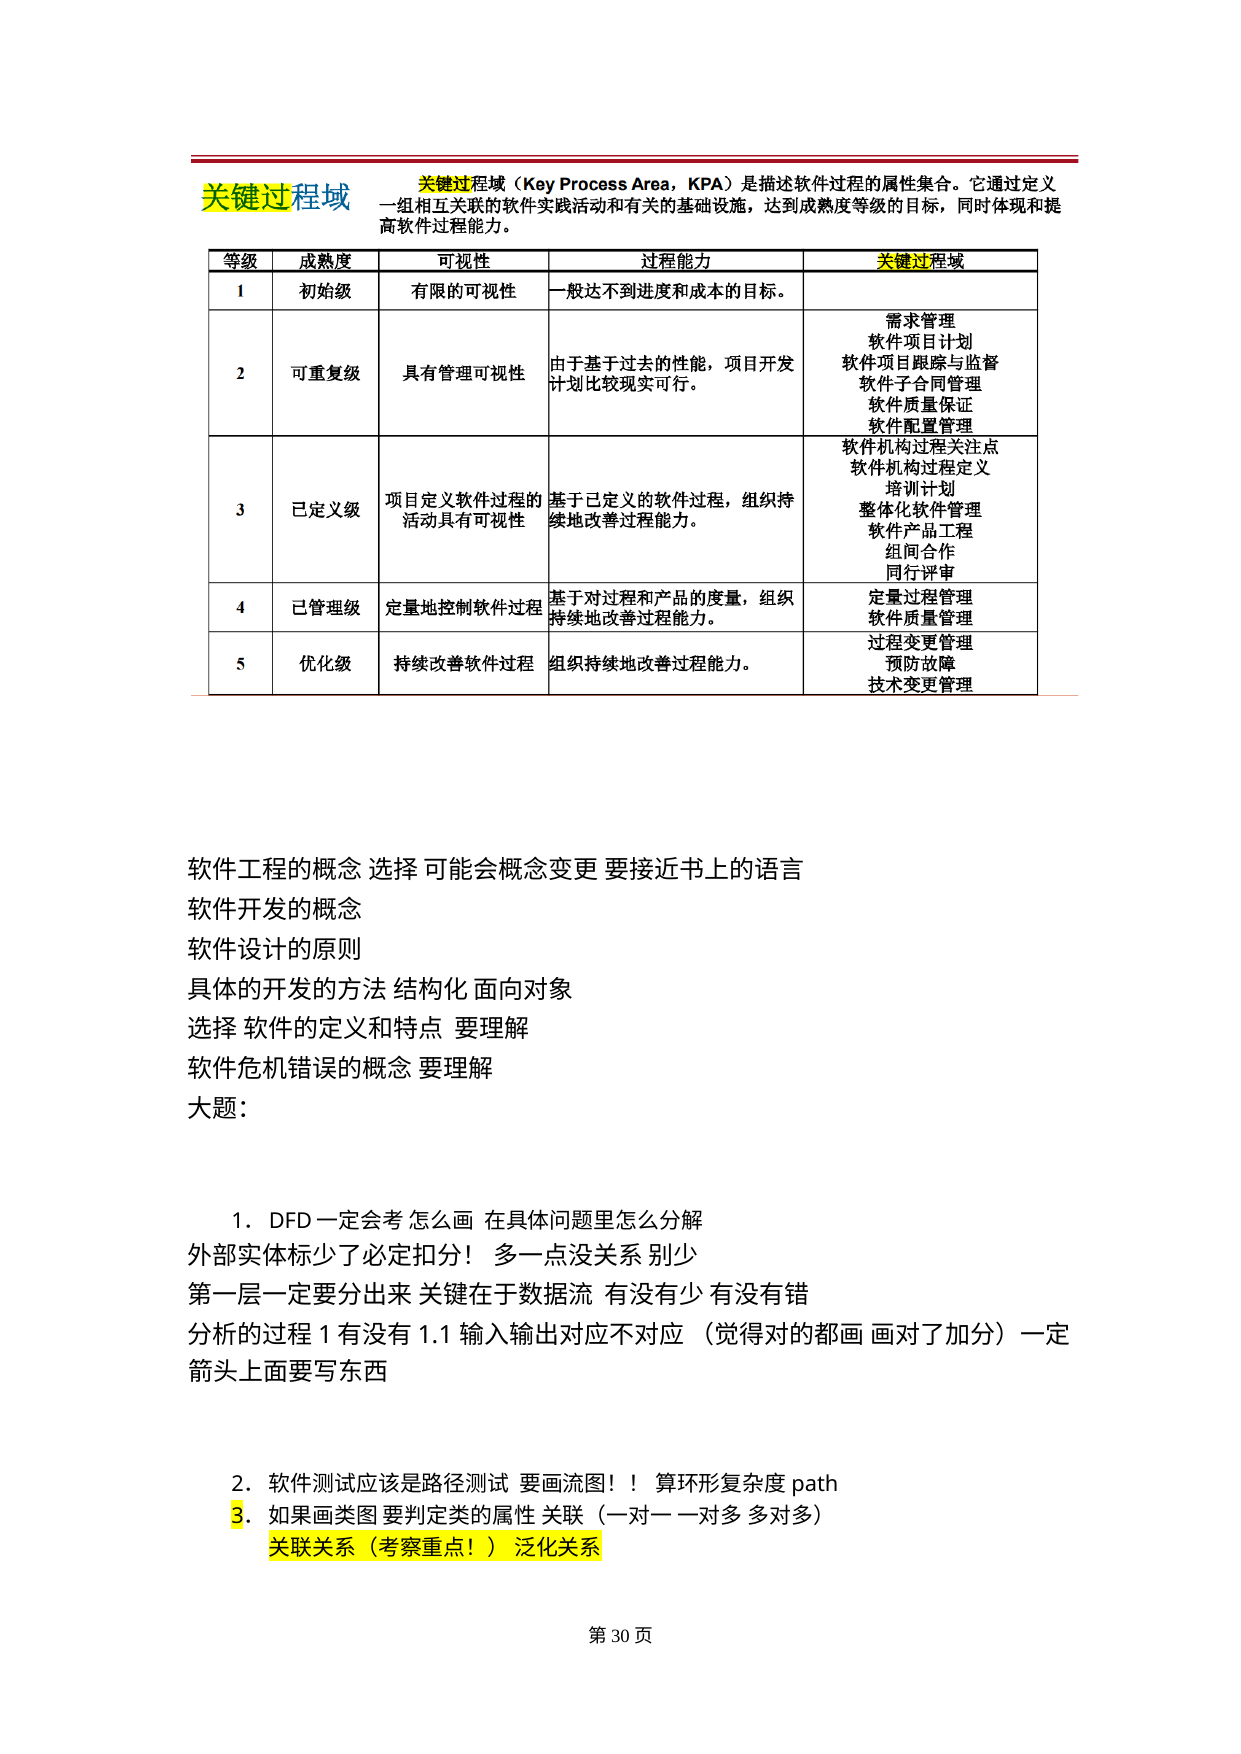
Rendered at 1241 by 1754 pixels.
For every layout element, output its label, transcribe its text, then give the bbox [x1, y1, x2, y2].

text 分析的过程 1有没有1.1 输入输出对应不对应 （觉得对的都画 画对了加分）一定箭头上面要写东西 [187, 1315, 1078, 1387]
picture [187, 154, 1079, 696]
text 软件设计的原则 [187, 929, 1078, 966]
text 软件工程的概念 选择 可能会概念变更 要接近书上的语言 [187, 850, 1078, 886]
text 第一层一定要分出来 关键在于数据流 有没有少 有没有错 [187, 1275, 1078, 1311]
text 软件危机错误的概念 要理解 [187, 1049, 1078, 1085]
text 选择 软件的定义和特点 要理解 [187, 1009, 1078, 1045]
text 外部实体标少了必定扣分！ 多一点没关系 别少 [187, 1235, 1078, 1271]
list DFD一定会考 怎么画 在具体问题里怎么分解 [231, 1203, 1078, 1235]
text 大题： [187, 1088, 1078, 1125]
list 关联关系（考察重点！） 泛化关系 [268, 1529, 1078, 1561]
text 具体的开发的方法 结构化 面向对象 [187, 969, 1078, 1005]
list 软件测试应该是路径测试 要画流图！！ 算环形复杂度 path [231, 1466, 1078, 1498]
text 软件开发的概念 [187, 889, 1078, 926]
list 如果画类图 要判定类的属性 关联（一对一 一对多 多对多） [231, 1498, 1078, 1529]
